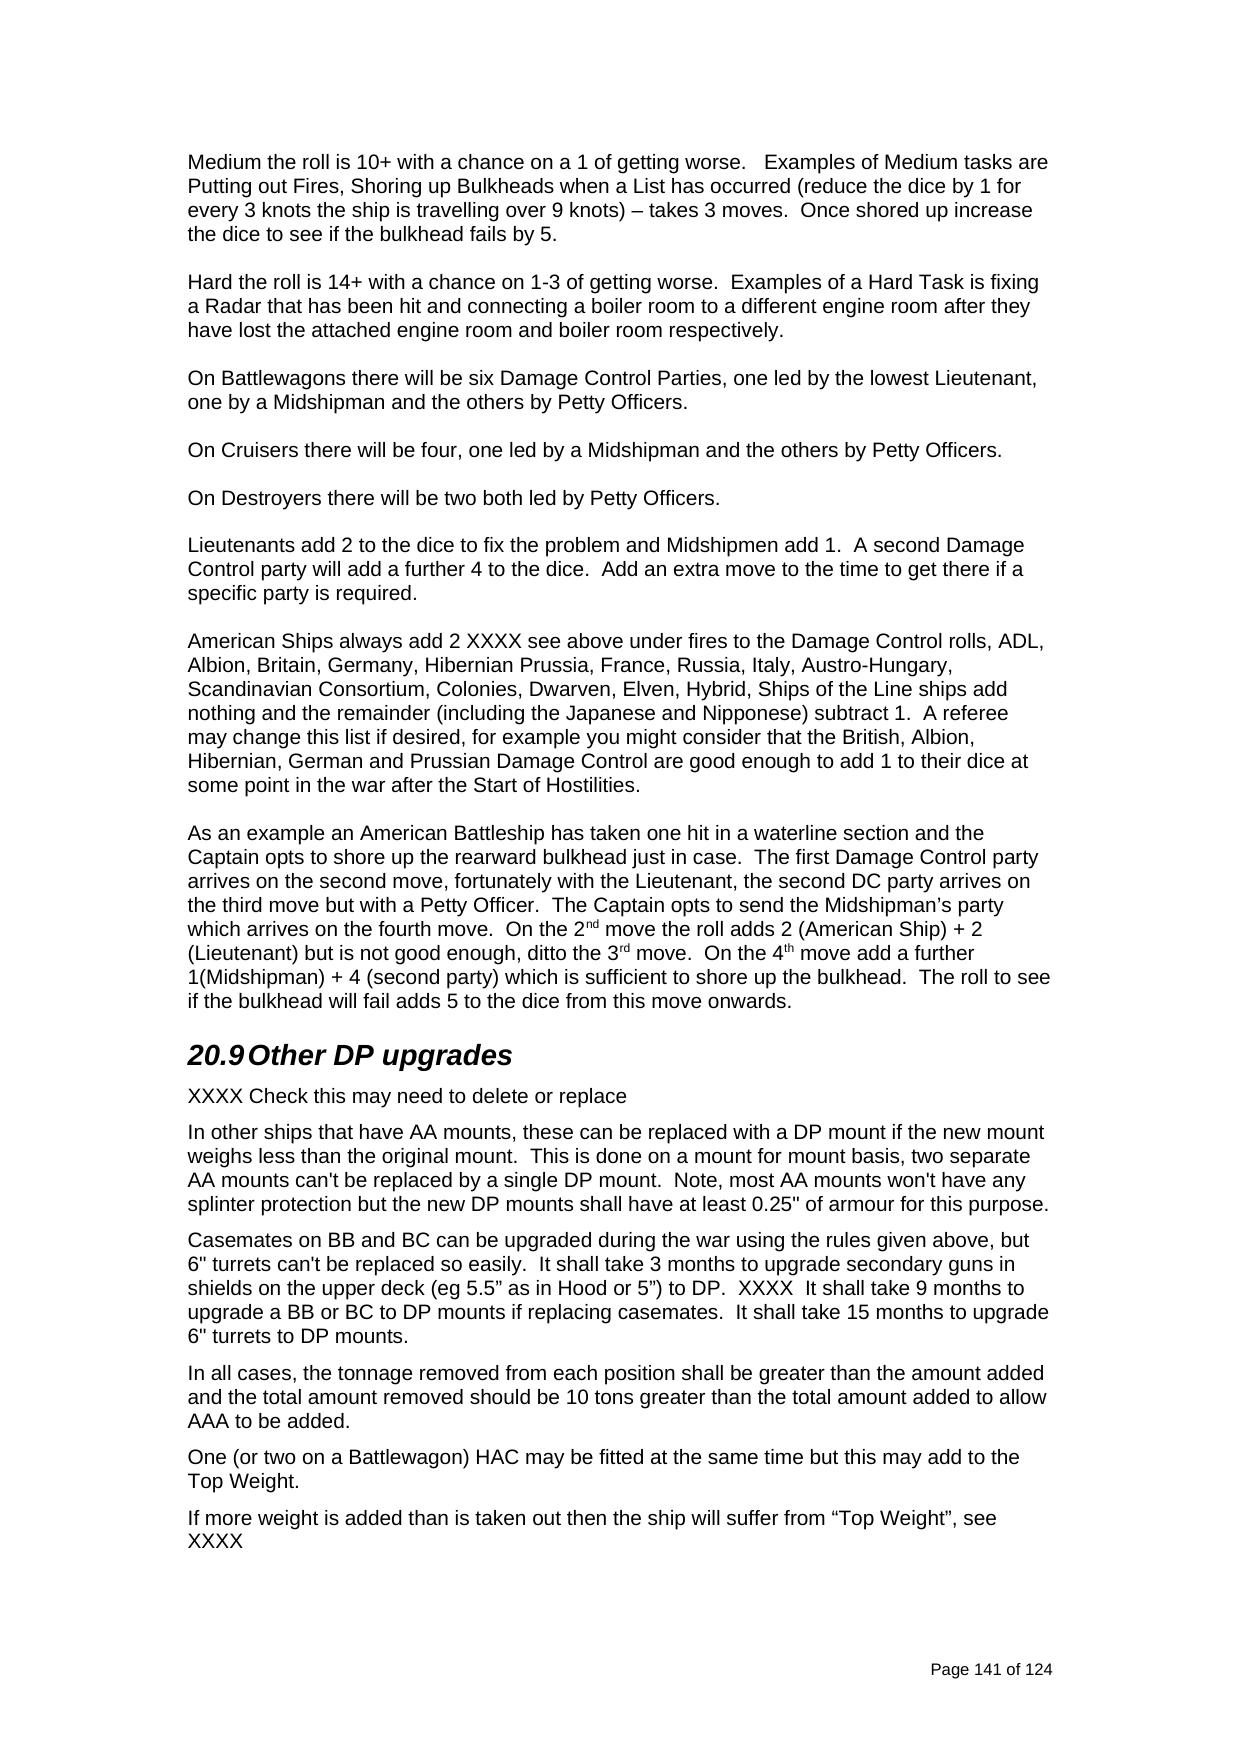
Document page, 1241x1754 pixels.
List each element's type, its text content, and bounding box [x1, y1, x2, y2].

text In all cases, the tonnage removed from each position shall be greater than the amount added and the total amount removed should be 10 tons greater than the total amount added to allow AAA to be added. [187, 1361, 1053, 1432]
text If more weight is added than is taken out then the ship will suffer from “Top Weight”, see XXXX [187, 1505, 1053, 1553]
text Hard the roll is 14+ with a chance on 1-3 of getting worse. Examples of a Hard Task is fixing a Radar that has been hit and connecting a boiler room to a different engine room after they have lost the attached engine room and boiler room respectively. [187, 270, 1053, 342]
text In other ships that have AA mounts, these can be replaced with a DP mount if the new mount weighs less than the original mount. This is done on a mount for mount basis, two separate AA mounts can't be replaced by a single DP mount. Note, most AA mounts won't have any splinter protection but the new DP mounts shall have at least 0.25" of armour for this purpose. [187, 1120, 1053, 1216]
text Medium the roll is 10+ with a chance on a 1 of getting worse. Examples of Medium tasks are Putting out Fires, Shoring up Bulkheads when a List has occurred (reduce the dice by 1 for every 3 knots the ship is travelling over 9 knots) – takes 3 moves. Once shored up increase the dice to see if the bulkhead fails by 5. [187, 150, 1053, 246]
text One (or two on a Battlewagon) HAC may be fitted at the same time but this may add to the Top Weight. [187, 1445, 1053, 1493]
subtitle Other DP upgrades [187, 1037, 1053, 1071]
text On Cruisers there will be four, one led by a Midshipman and the others by Petty Officers. [187, 437, 1053, 461]
text As an example an American Battleship has taken one hit in a waterline section and the Captain opts to shore up the rearward bulkhead just in case. The first Damage Control party arrives on the second move, fortunately with the Lieutenant, the second DC party arrives on the third move but with a Petty Officer. The Captain opts to send the Midshipman’s party which arrives on the fourth move. On the 2nd move the roll adds 2 (American Ship) + 2 (Lieutenant) but is not good enough, ditto the 3rd move. On the 4th move add a further 1(Midshipman) + 4 (second party) which is sufficient to shore up the bulkhead. The roll to see if the bulkhead will fail adds 5 to the dice from this move onwards. [187, 821, 1053, 1012]
text American Ships always add 2 XXXX see above under fires to the Damage Control rolls, ADL, Albion, Britain, Germany, Hibernian Prussia, France, Russia, Italy, Austro-Hungary, Scandinavian Consortium, Colonies, Dwarven, Elven, Hybrid, Ships of the Line ships add nothing and the remainder (including the Japanese and Nipponese) subtract 1. A referee may change this list if desired, for example you might consider that the British, Albion, Hibernian, German and Prussian Damage Control are good enough to add 1 to their dice at some point in the war after the Start of Hostilities. [187, 629, 1053, 797]
text XXXX Check this may need to delete or replace [187, 1083, 1053, 1107]
text On Destroyers there will be two both led by Petty Officers. [187, 485, 1053, 509]
text On Battlewagons there will be six Damage Control Parties, one led by the lowest Lieutenant, one by a Midshipman and the others by Petty Officers. [187, 366, 1053, 413]
text Casemates on BB and BC can be upgraded during the war using the rules given above, but 6" turrets can't be replaced so easily. It shall take 3 months to upgrade secondary guns in shields on the upper deck (eg 5.5” as in Hood or 5”) to DP. XXXX It shall take 9 months to upgrade a BB or BC to DP mounts if replacing casemates. It shall take 15 months to upgrade 6" turrets to DP mounts. [187, 1228, 1053, 1348]
text Lieutenants add 2 to the dice to fix the problem and Midshipmen add 1. A second Damage Control party will add a further 4 to the dice. Add an extra move to the time to get there if a specific party is required. [187, 533, 1053, 605]
